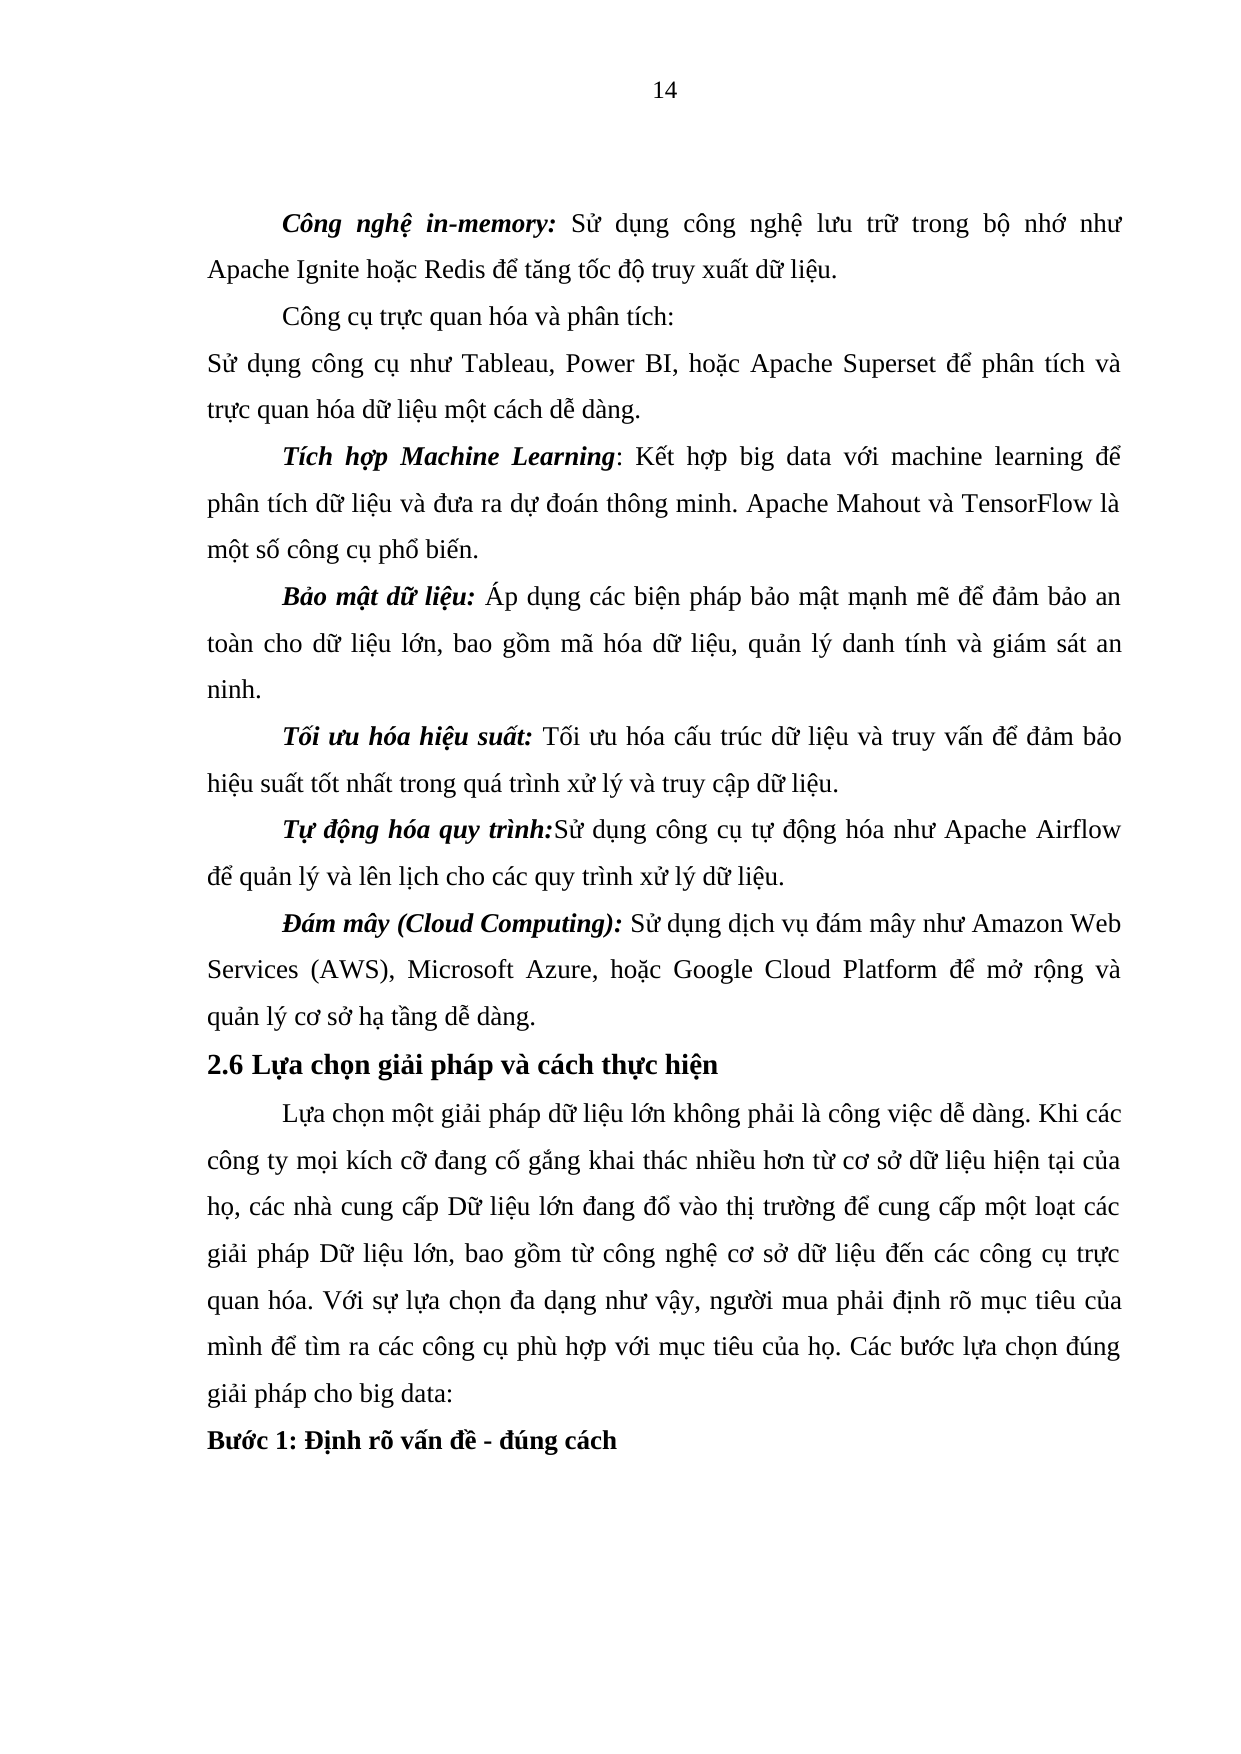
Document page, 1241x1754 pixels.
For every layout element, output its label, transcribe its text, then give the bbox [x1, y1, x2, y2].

text Tích hợp Machine Learning: Kết hợp big data với machine learning để phân tích dữ liệu và đưa ra dự đoán thông minh. Apache Mahout và TensorFlow là một số công cụ phổ biến. [207, 440, 1122, 564]
text Sử dụng công cụ như Tableau, Power BI, hoặc Apache Superset để phân tích và trực quan hóa dữ liệu một cách dễ dàng. [207, 347, 1122, 424]
text Công nghệ in-memory: Sử dụng công nghệ lưu trữ trong bộ nhớ như Apache Ignite hoặc Redis để tăng tốc độ truy xuất dữ liệu. [207, 207, 1122, 284]
text Bước 1: Định rõ vấn đề - đúng cách [207, 1424, 1122, 1455]
text Công cụ trực quan hóa và phân tích: [207, 300, 1122, 331]
text Lựa chọn một giải pháp dữ liệu lớn không phải là công việc dễ dàng. Khi các công ty mọi kích cỡ đang cố gắng khai thác nhiều hơn từ cơ sở dữ liệu hiện tại của họ, các nhà cung cấp Dữ liệu lớn đang đổ vào thị trường để cung cấp một loạt các giải pháp Dữ liệu lớn, bao gồm từ công nghệ cơ sở dữ liệu đến các công cụ trực quan hóa. Với sự lựa chọn đa dạng như vậy, người mua phải định rõ mục tiêu của mình để tìm ra các công cụ phù hợp với mục tiêu của họ. Các bước lựa chọn đúng giải pháp cho big data: [207, 1097, 1122, 1408]
text Tự động hóa quy trình:Sử dụng công cụ tự động hóa như Apache Airflow để quản lý và lên lịch cho các quy trình xử lý dữ liệu. [207, 813, 1122, 891]
text Tối ưu hóa hiệu suất: Tối ưu hóa cấu trúc dữ liệu và truy vấn để đảm bảo hiệu suất tốt nhất trong quá trình xử lý và truy cập dữ liệu. [207, 720, 1122, 798]
list Lựa chọn giải pháp và cách thực hiện [207, 1047, 1122, 1080]
text Đám mây (Cloud Computing): Sử dụng dịch vụ đám mây như Amazon Web Services (AWS), Microsoft Azure, hoặc Google Cloud Platform để mở rộng và quản lý cơ sở hạ tầng dễ dàng. [207, 907, 1122, 1031]
text Bảo mật dữ liệu: Áp dụng các biện pháp bảo mật mạnh mẽ để đảm bảo an toàn cho dữ liệu lớn, bao gồm mã hóa dữ liệu, quản lý danh tính và giám sát an ninh. [207, 580, 1122, 704]
